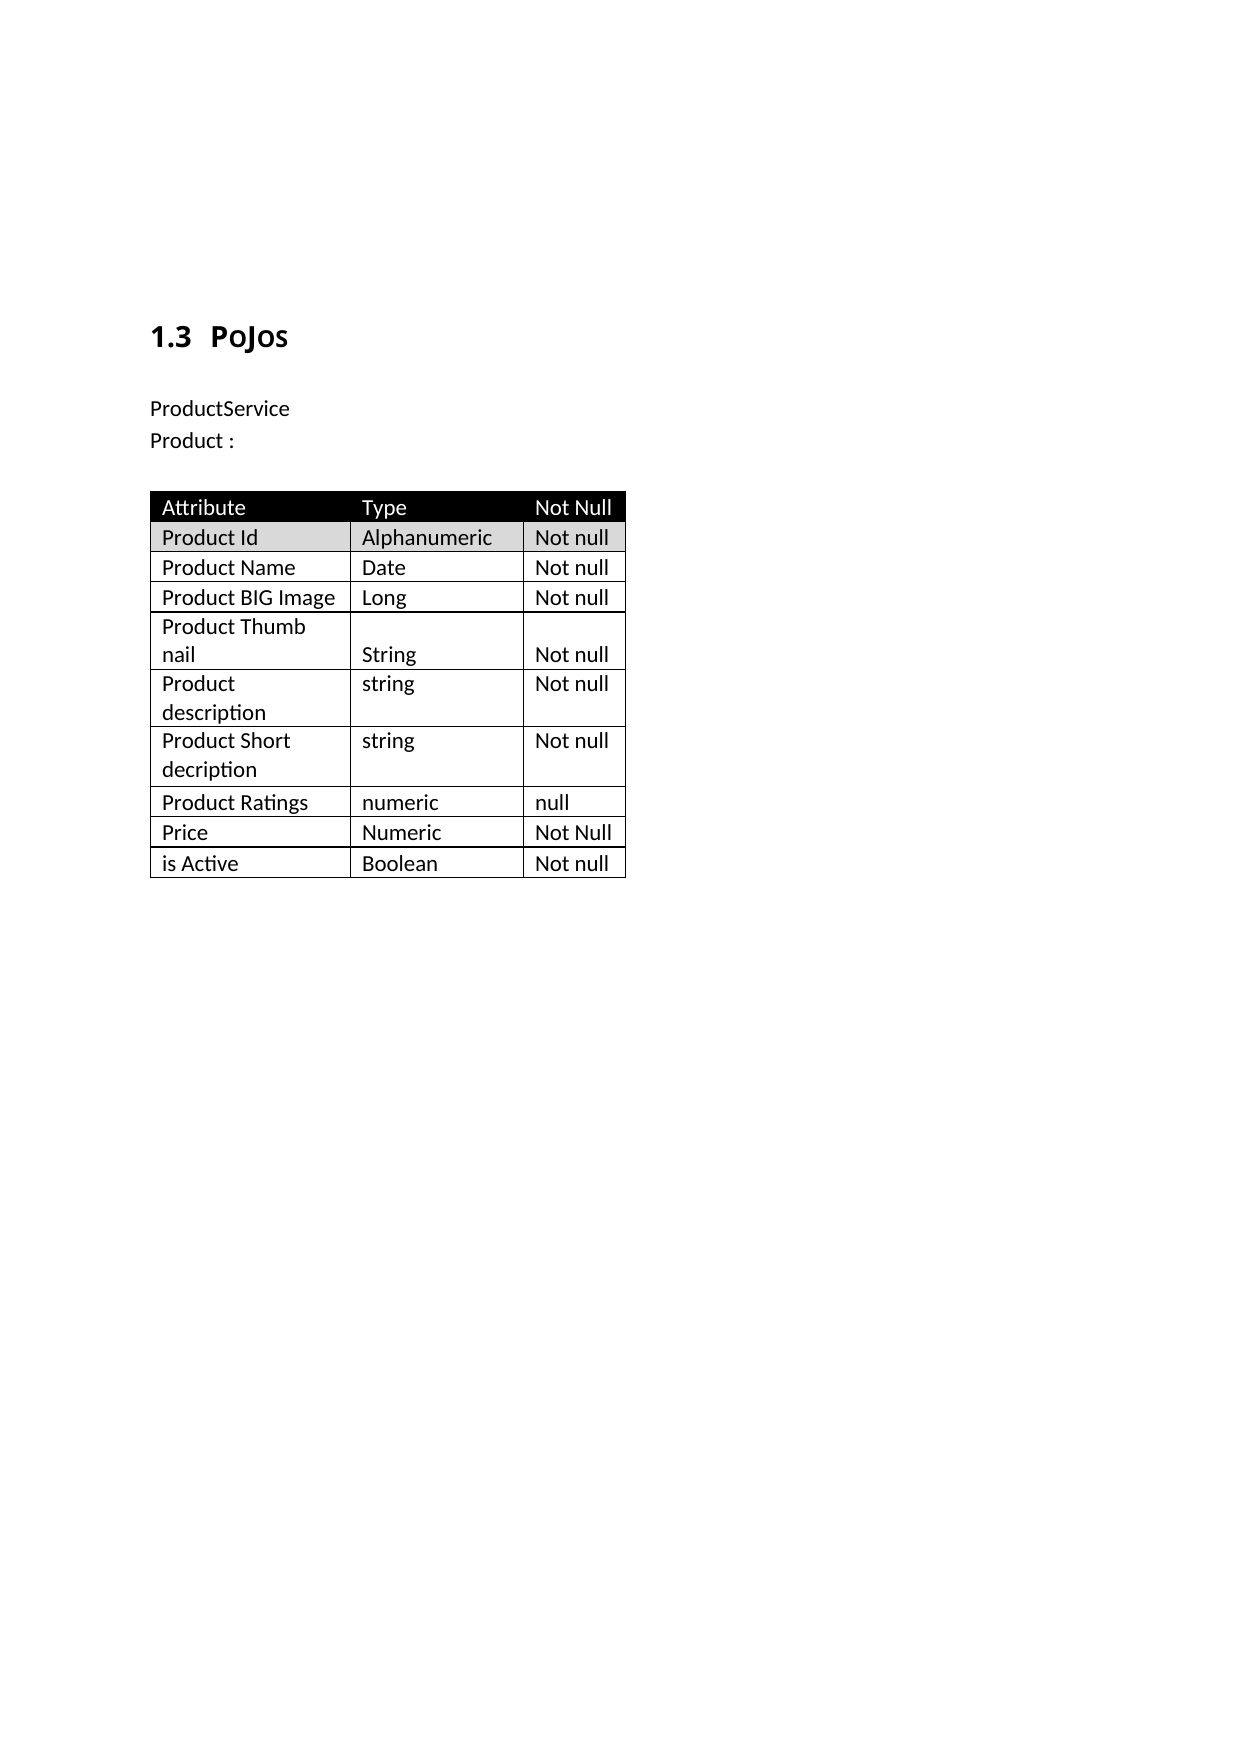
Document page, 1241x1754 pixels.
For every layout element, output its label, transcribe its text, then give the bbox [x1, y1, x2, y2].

table_cell Not null [524, 522, 625, 551]
table_cell Not null [524, 727, 625, 786]
text ProductService [150, 394, 1090, 422]
table_cell is Active [151, 848, 350, 877]
table_cell Not null [524, 552, 625, 581]
table_cell numeric [351, 787, 523, 816]
table_cell Boolean [351, 848, 523, 877]
table_cell Product description [151, 670, 350, 726]
table_cell Product Ratings [151, 787, 350, 816]
table_cell Numeric [351, 817, 523, 846]
table_cell Not Null [524, 817, 625, 846]
table_cell null [524, 787, 625, 816]
table_cell Product Thumb nail [151, 613, 350, 668]
table_cell Product BIG Image [151, 582, 350, 611]
table_header Not Null [524, 492, 625, 521]
table_cell Price [151, 817, 350, 846]
table_cell Not null [524, 582, 625, 611]
table_cell string [351, 727, 523, 786]
table_header Type [351, 492, 523, 521]
table_cell String [351, 613, 523, 668]
table_cell Not null [524, 848, 625, 877]
table_header Attribute [151, 492, 350, 521]
table_cell Not null [524, 613, 625, 668]
table_cell Long [351, 582, 523, 611]
subtitle PoJos [150, 316, 1090, 356]
table_cell Date [351, 552, 523, 581]
table_cell Product Name [151, 552, 350, 581]
table_cell Product Short decription [151, 727, 350, 786]
text Product : [150, 426, 1090, 454]
table_cell string [351, 670, 523, 726]
table_cell Alphanumeric [351, 522, 523, 551]
table_cell Product Id [151, 522, 350, 551]
table_cell Not null [524, 670, 625, 726]
